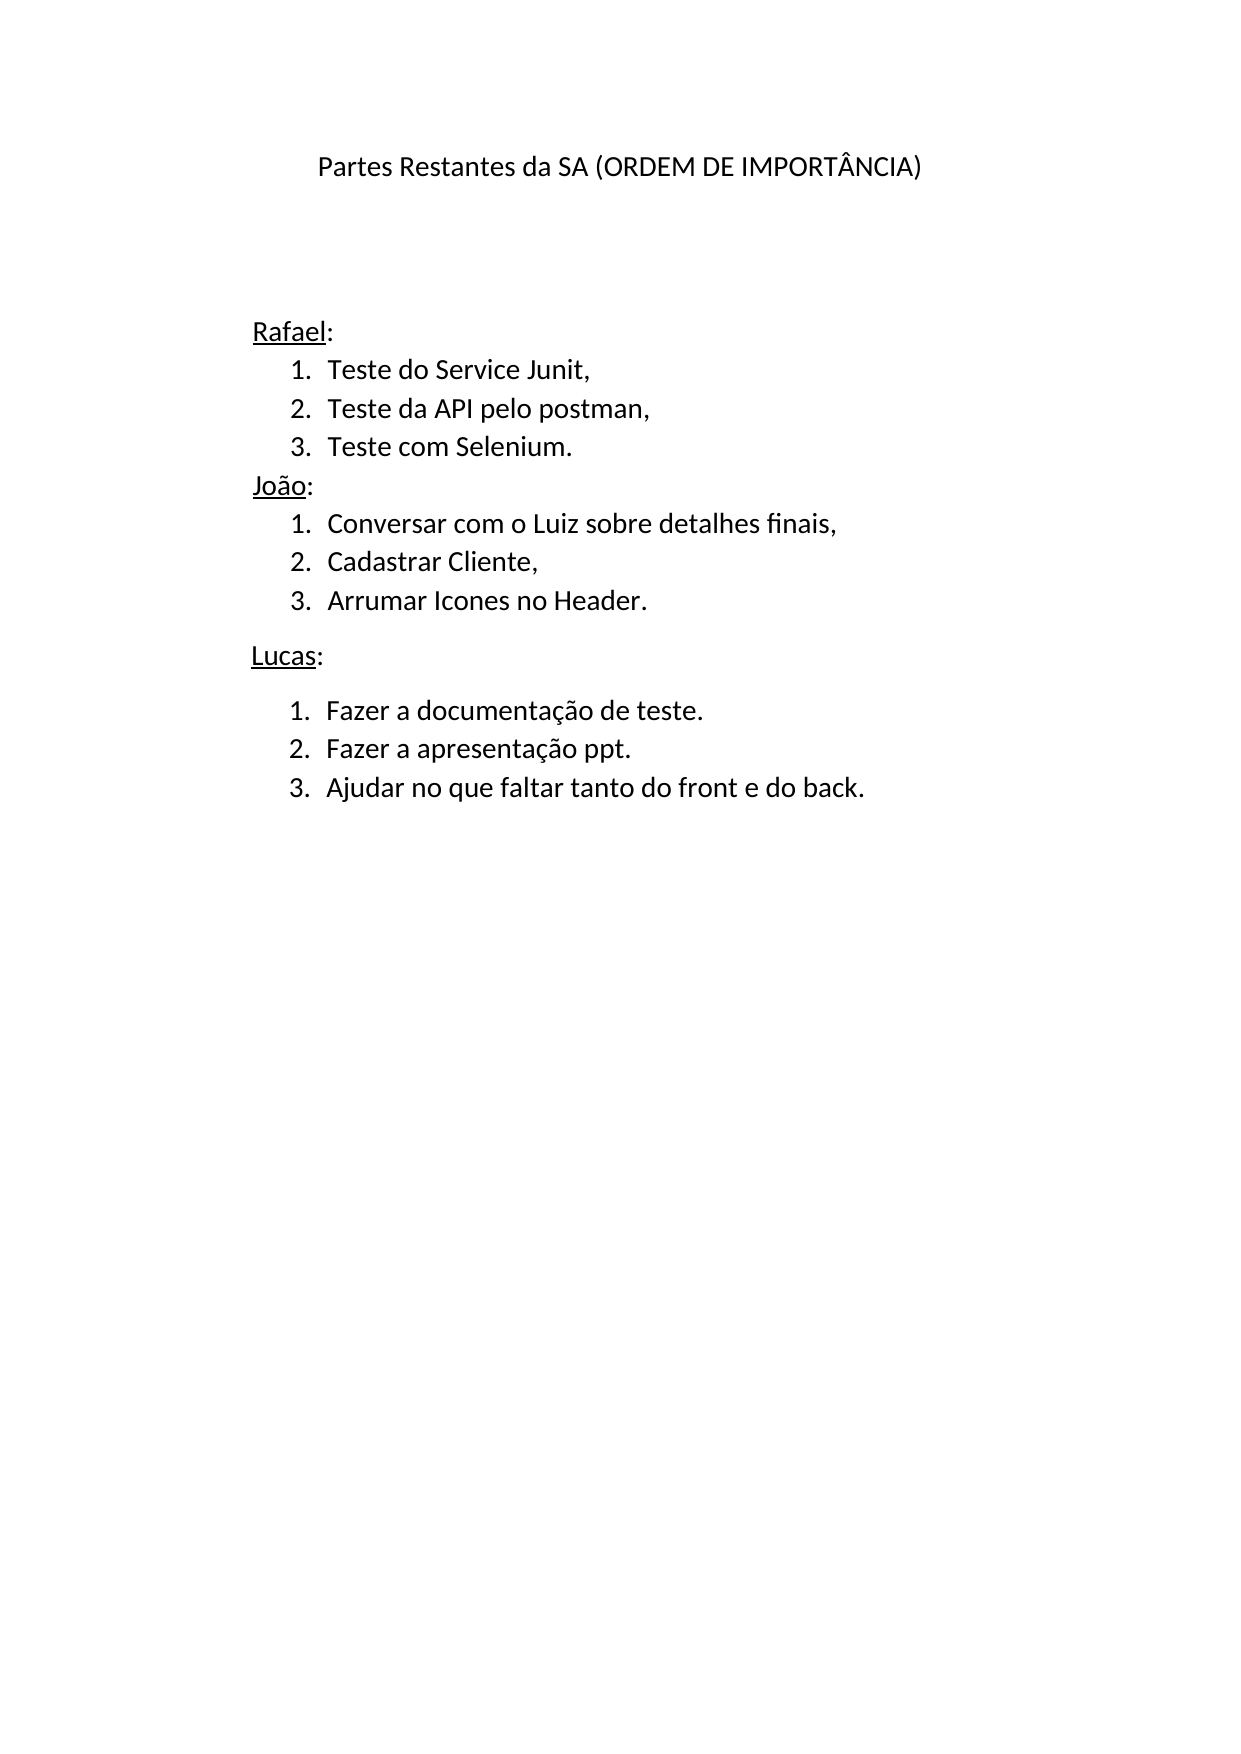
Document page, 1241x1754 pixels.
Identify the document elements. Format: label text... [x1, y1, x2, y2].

list Teste do Service Junit, [290, 351, 1063, 387]
list Teste com Selenium. [290, 428, 1063, 464]
list Ajudar no que faltar tanto do front e do back. [288, 769, 1063, 805]
list Arrumar Icones no Header. [290, 582, 1063, 618]
text Partes Restantes da SA (ORDEM DE IMPORTÂNCIA) [177, 148, 1063, 183]
list Rafael: [252, 313, 1063, 348]
list Conversar com o Luiz sobre detalhes finais, [290, 505, 1063, 541]
list Teste da API pelo postman, [290, 390, 1063, 425]
list Cadastrar Cliente, [290, 543, 1063, 579]
text Lucas: [177, 637, 1063, 673]
list João: [252, 467, 1063, 502]
list Fazer a apresentação ppt. [288, 731, 1063, 766]
list Fazer a documentação de teste. [288, 692, 1063, 728]
